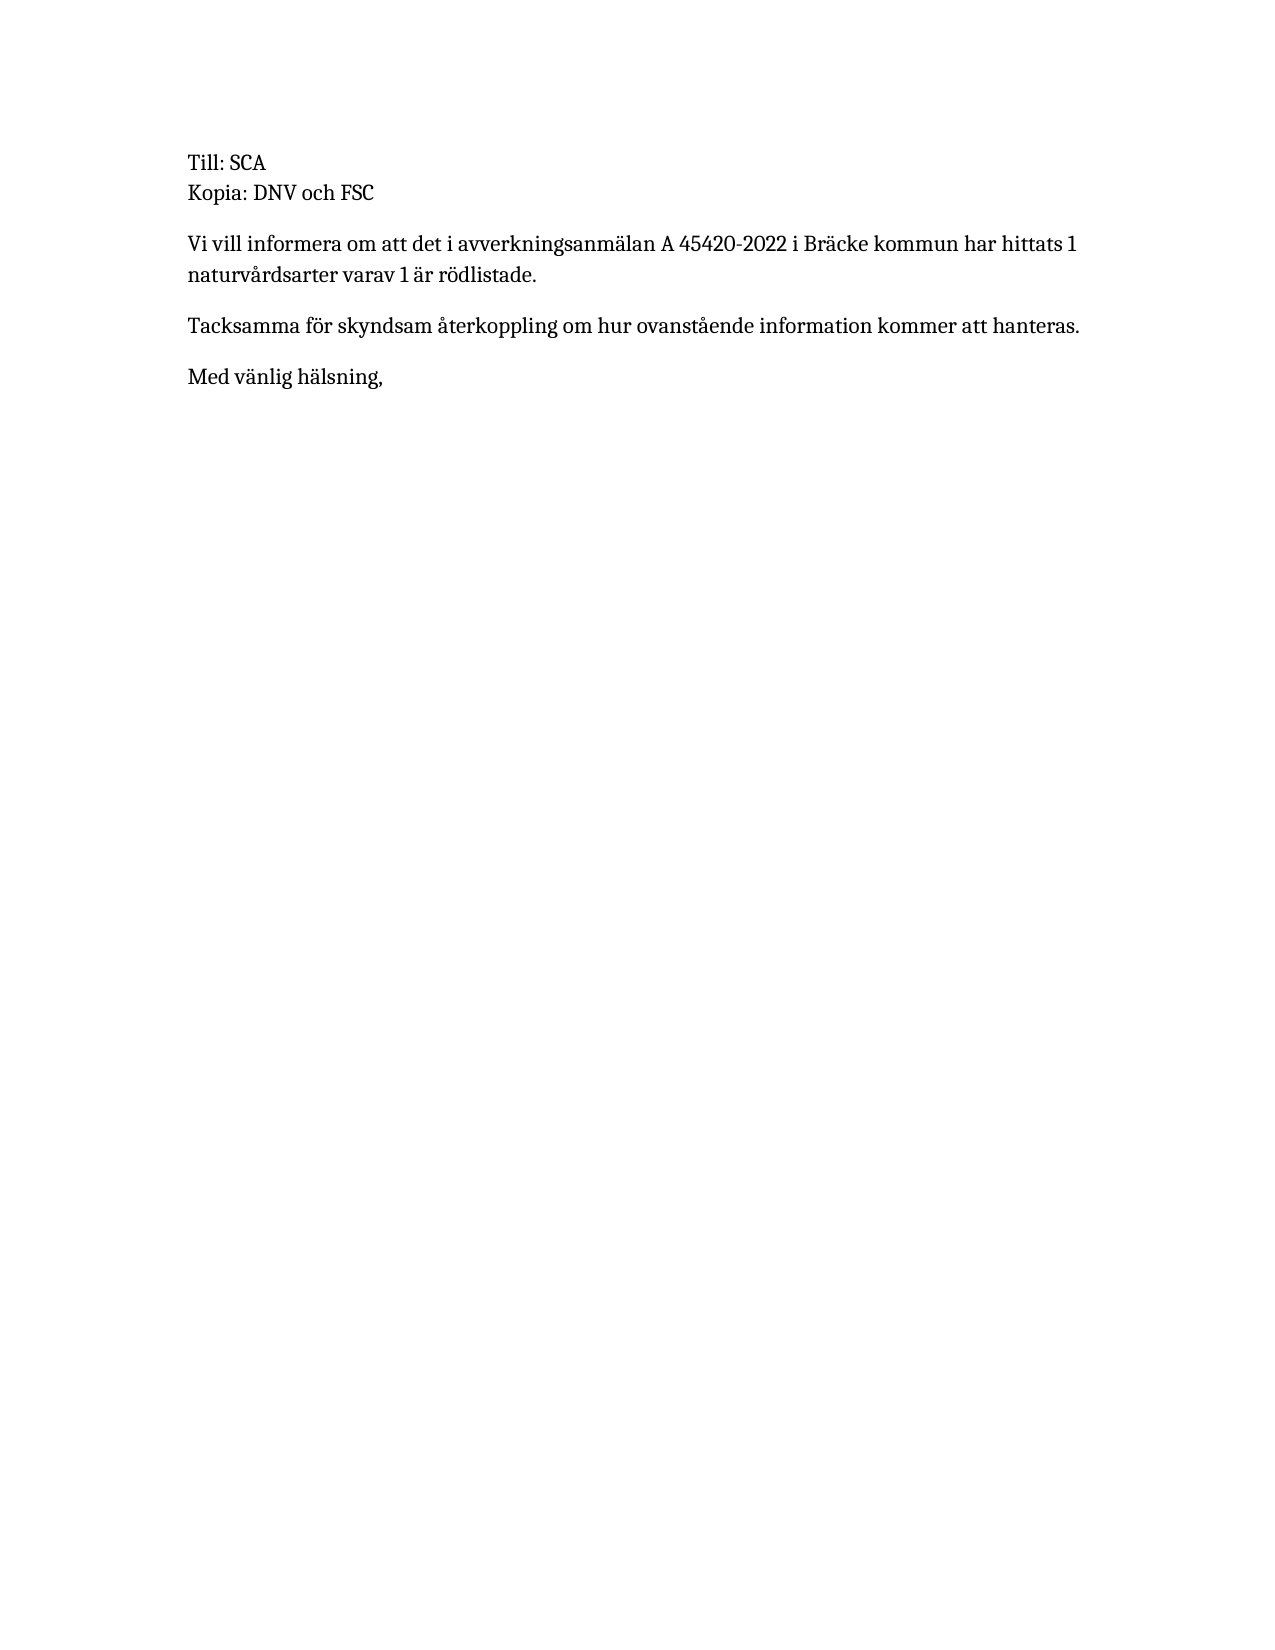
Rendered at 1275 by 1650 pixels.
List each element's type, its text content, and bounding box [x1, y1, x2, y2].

text Tacksamma för skyndsam återkoppling om hur ovanstående information kommer att hanteras. [187, 312, 1087, 339]
text Till: SCA Kopia: DNV och FSC [187, 150, 1087, 207]
text Vi vill informera om att det i avverkningsanmälan A 45420-2022 i Bräcke kommun har hittats 1 naturvårdsarter varav 1 är rödlistade. [187, 231, 1087, 288]
text Med vänlig hälsning, [187, 363, 1087, 420]
